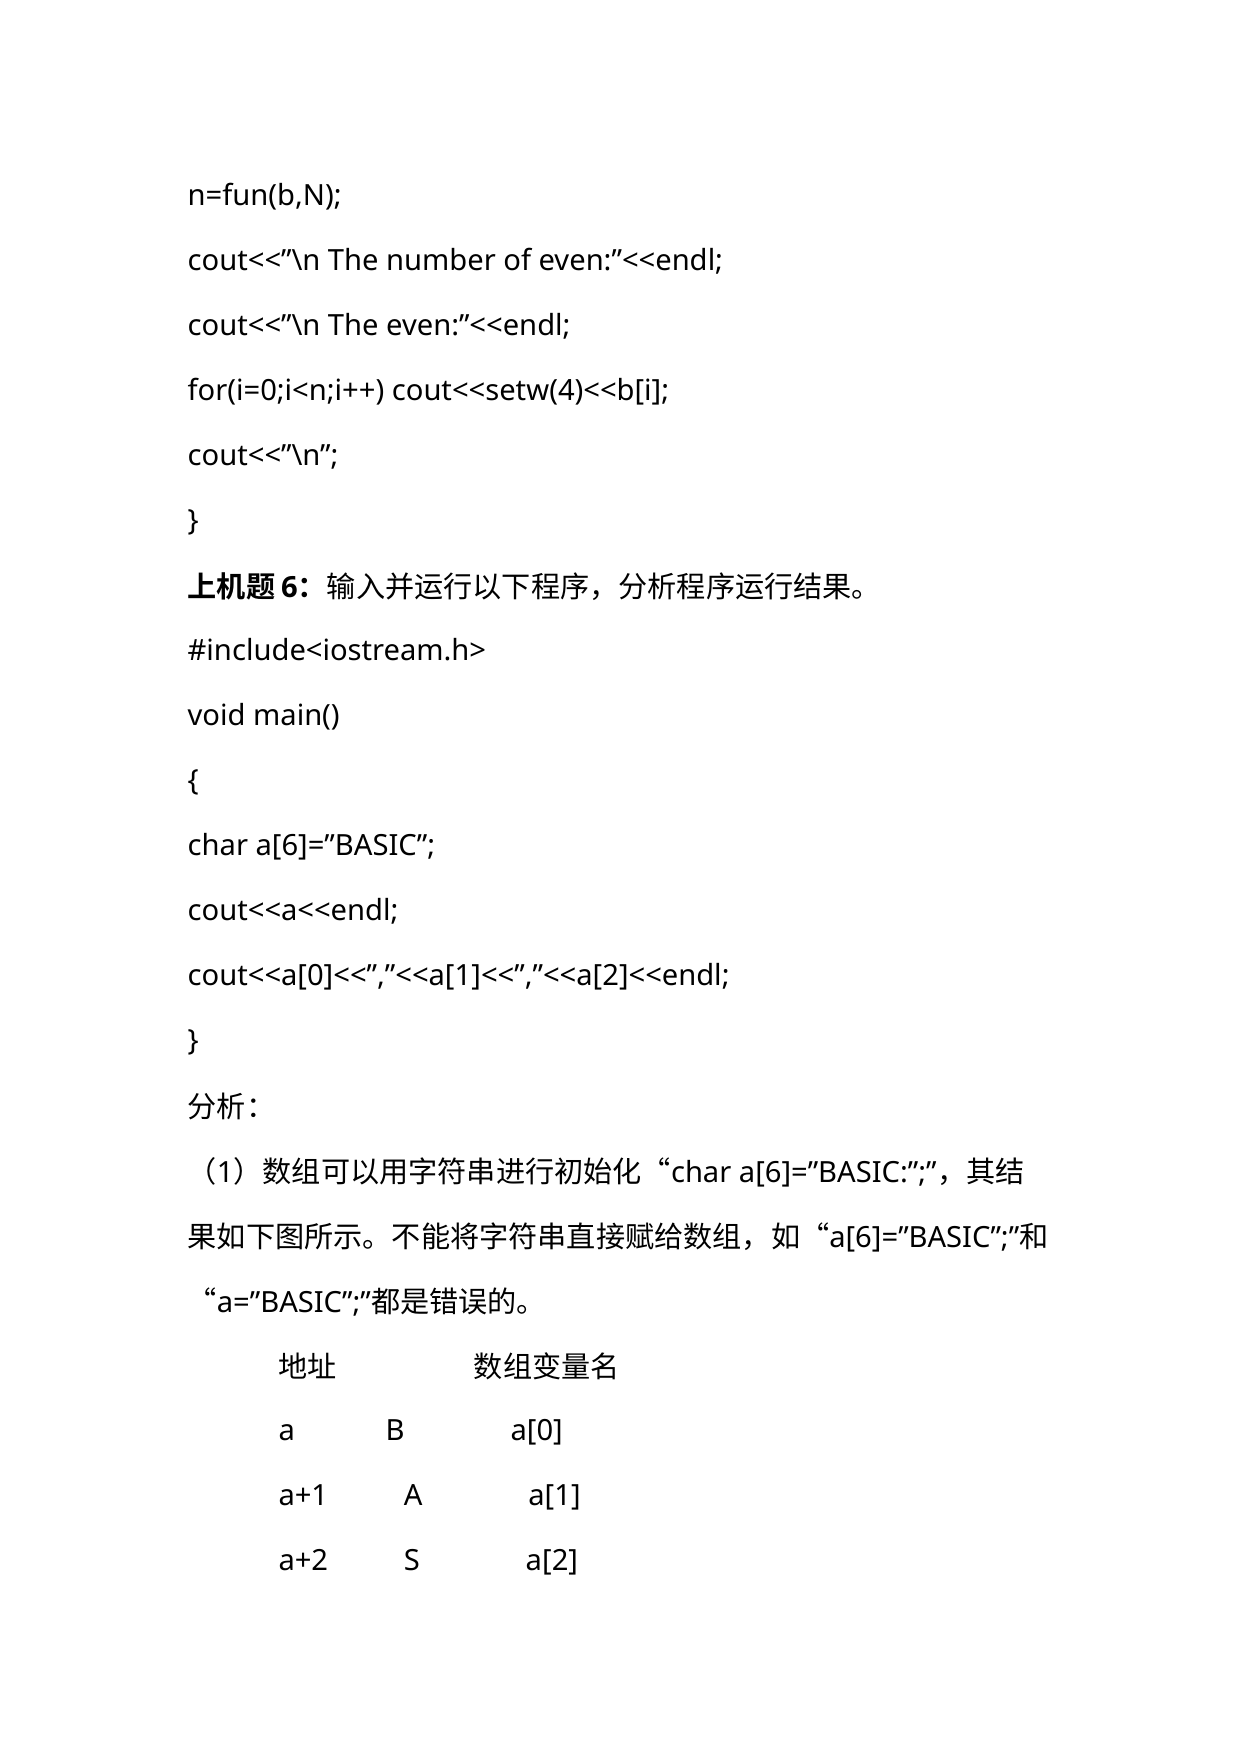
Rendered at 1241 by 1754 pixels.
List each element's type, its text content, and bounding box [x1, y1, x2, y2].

text } [187, 487, 1053, 552]
text a+1 A a[1] [187, 1462, 1053, 1527]
text { [187, 747, 1053, 812]
text 分析： [187, 1072, 1053, 1137]
text } [187, 1007, 1053, 1072]
text cout<<”\n The number of even:”<<endl; [187, 227, 1053, 292]
text cout<<a<<endl; [187, 877, 1053, 942]
text for(i=0;i<n;i++) cout<<setw(4)<<b[i]; [187, 357, 1053, 422]
text void main() [187, 682, 1053, 747]
text cout<<”\n The even:”<<endl; [187, 292, 1053, 357]
text 地址 数组变量名 [187, 1332, 1053, 1397]
text a B a[0] [187, 1397, 1053, 1462]
list 数组可以用字符串进行初始化“char a[6]=”BASIC:”;”，其结果如下图所示。不能将字符串直接赋给数组，如“a[6]=”BASIC”;”和“a=”BASIC”;”都是错误的。 [187, 1137, 1053, 1332]
text 上机题6：输入并运行以下程序，分析程序运行结果。 [187, 552, 1053, 617]
text cout<<a[0]<<”,”<<a[1]<<”,”<<a[2]<<endl; [187, 942, 1053, 1007]
text #include<iostream.h> [187, 617, 1053, 682]
text char a[6]=”BASIC”; [187, 812, 1053, 877]
text n=fun(b,N); [187, 162, 1053, 227]
text a+2 S a[2] [187, 1527, 1053, 1592]
text cout<<”\n”; [187, 422, 1053, 487]
